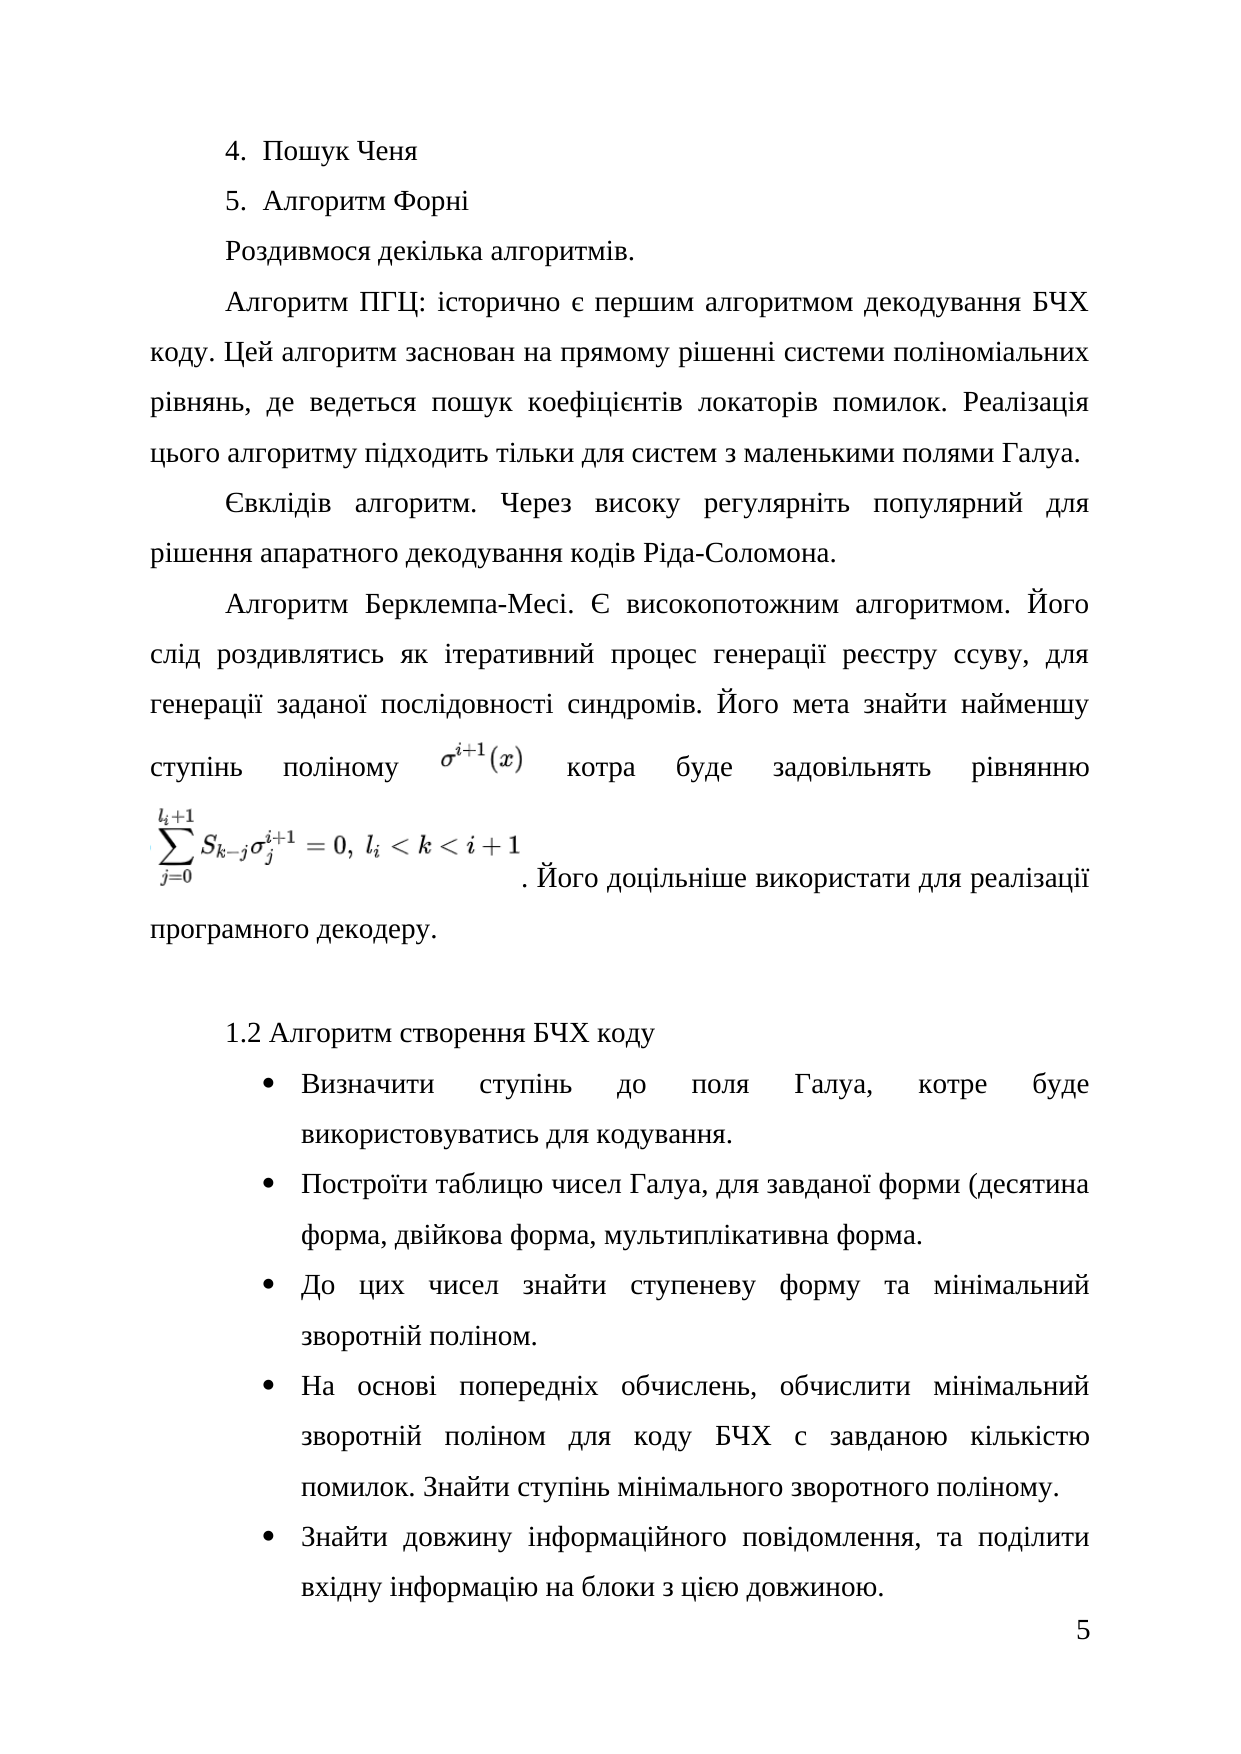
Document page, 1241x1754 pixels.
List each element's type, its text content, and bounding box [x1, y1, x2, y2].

picture [150, 799, 521, 888]
text Євклідів алгоритм. Через високу регулярніть популярний для рішення апаратного декодування кодів Ріда-Соломона. [150, 485, 1090, 569]
list Визначити ступінь до поля Галуа, котре буде використовуватись для кодування. [263, 1066, 1090, 1150]
list Пошук Ченя [225, 133, 1090, 166]
list На основі попередніх обчислень, обчислити мінімальний зворотній поліном для коду БЧХ с завданою кількістю помилок. Знайти ступінь мінімального зворотного поліному. [263, 1368, 1090, 1502]
text Роздивмося декілька алгоритмів. [150, 233, 1090, 267]
text Алгоритм ПГЦ: історично є першим алгоритмом декодування БЧХ коду. Цей алгоритм заснован на прямому рішенні системи поліноміальних рівнянь, де ведеться пошук коефіцієнтів локаторів помилок. Реалізація цього алгоритму підходить тільки для систем з маленькими полями Галуа. [150, 284, 1090, 468]
picture [439, 736, 527, 777]
list До цих чисел знайти ступеневу форму та мінімальний зворотній поліном. [263, 1267, 1090, 1351]
list Построїти таблицю чисел Галуа, для завданої форми (десятина форма, двійкова форма, мультиплікативна форма. [263, 1167, 1090, 1251]
list Алгоритм Форні [225, 183, 1090, 217]
text Алгоритм Берклемпа-Месі. Є високопотожним алгоритмом. Його слід роздивлятись як ітеративний процес генерації реєстру ссуву, для генерації заданої послідовності синдромів. Його мета знайти найменшу ступінь поліному котра буде задовільнять рівнянню . Його доцільніше використати для реалізації програмного декодеру. [150, 586, 1090, 944]
subtitle 1.2 Алгоритм створення БЧХ коду [150, 1016, 1090, 1049]
list Знайти довжину інформаційного повідомлення, та поділити вхідну інформацію на блоки з цією довжиною. [263, 1519, 1090, 1603]
